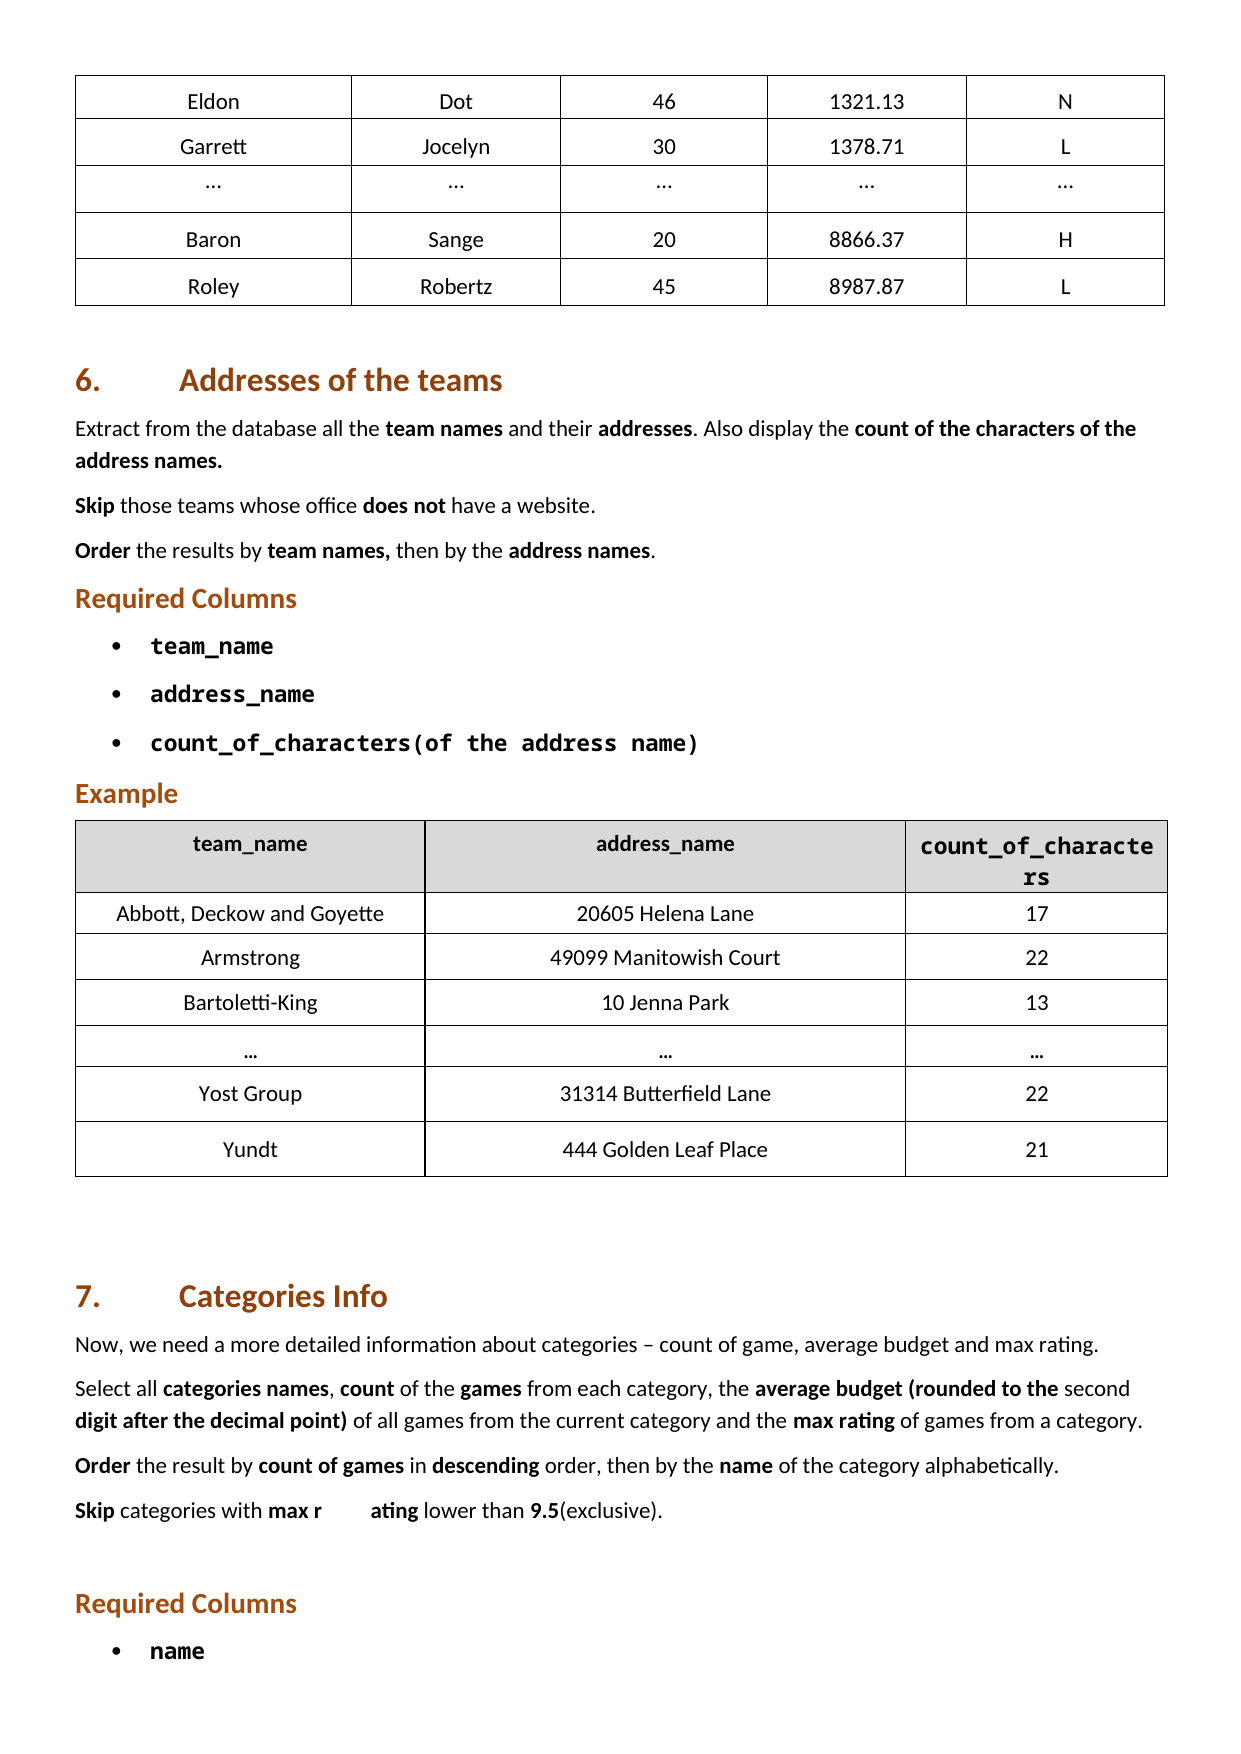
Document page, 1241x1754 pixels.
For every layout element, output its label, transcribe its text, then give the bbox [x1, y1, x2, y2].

table_cell … [906, 1026, 1167, 1066]
text Select all categories names, count of the games from each category, the average budget (rounded to the second digit after the decimal point) of all games from the current category and the max rating of games from a category. [75, 1374, 1165, 1435]
text Skip categories with max r ating lower than 9.5(exclusive). [75, 1496, 1165, 1524]
table_cell Dot [352, 76, 560, 118]
table_cell 20 [561, 213, 767, 258]
table_cell … [561, 166, 767, 212]
list address_name [112, 678, 1165, 709]
table_cell Eldon [76, 76, 351, 118]
table_cell 17 [906, 893, 1167, 933]
subtitle Categories Info [75, 1275, 1165, 1315]
text Order the results by team names, then by the address names. [75, 536, 1165, 564]
table_cell … [426, 1026, 905, 1066]
subtitle Addresses of the teams [75, 359, 1165, 400]
table_cell 30 [561, 119, 767, 165]
table_cell … [967, 166, 1164, 212]
subtitle Required Columns [75, 581, 1165, 616]
table_cell 444 Golden Leaf Place [426, 1122, 905, 1176]
table_cell 10 Jenna Park [426, 980, 905, 1025]
table_cell … [76, 1026, 424, 1066]
table_cell 8987.87 [768, 259, 966, 305]
text Now, we need a more detailed information about categories – count of game, average budget and max rating. [75, 1330, 1165, 1358]
table_cell 49099 Manitowish Court [426, 934, 905, 979]
table_cell N [967, 76, 1164, 118]
table_cell 1321.13 [768, 76, 966, 118]
table_cell Roley [76, 259, 351, 305]
list name [112, 1635, 1165, 1666]
list team_name [112, 630, 1165, 661]
table_cell 13 [906, 980, 1167, 1025]
table_cell 1378.71 [768, 119, 966, 165]
table_header address_name [426, 821, 905, 892]
table_cell 22 [906, 1067, 1167, 1121]
table_cell Sange [352, 213, 560, 258]
table_cell Baron [76, 213, 351, 258]
text Skip those teams whose office does not have a website. [75, 491, 1165, 519]
table_cell Yundt [76, 1122, 424, 1176]
table_header team_name [76, 821, 424, 892]
table_cell … [352, 166, 560, 212]
table_header count_of_characters [906, 821, 1167, 892]
table_cell Yost Group [76, 1067, 424, 1121]
table_cell 45 [561, 259, 767, 305]
table_cell L [967, 259, 1164, 305]
table_cell 22 [906, 934, 1167, 979]
subtitle Required Columns [75, 1585, 1165, 1621]
table_cell L [967, 119, 1164, 165]
table_cell Armstrong [76, 934, 424, 979]
table_cell 21 [906, 1122, 1167, 1176]
table_cell … [768, 166, 966, 212]
table_cell Garrett [76, 119, 351, 165]
subtitle Example [75, 775, 1165, 811]
table_cell 31314 Butterfield Lane [426, 1067, 905, 1121]
table_cell H [967, 213, 1164, 258]
list count_of_characters(of the address name) [112, 727, 1165, 758]
table_cell 46 [561, 76, 767, 118]
table_cell Bartoletti-King [76, 980, 424, 1025]
table_cell 20605 Helena Lane [426, 893, 905, 933]
table_cell Robertz [352, 259, 560, 305]
table_cell Abbott, Deckow and Goyette [76, 893, 424, 933]
text Order the result by count of games in descending order, then by the name of the category alphabetically. [75, 1451, 1165, 1479]
text Extract from the database all the team names and their addresses. Also display the count of the characters of the address names. [75, 414, 1165, 474]
table_cell Jocelyn [352, 119, 560, 165]
table_cell 8866.37 [768, 213, 966, 258]
table_cell … [76, 166, 351, 212]
